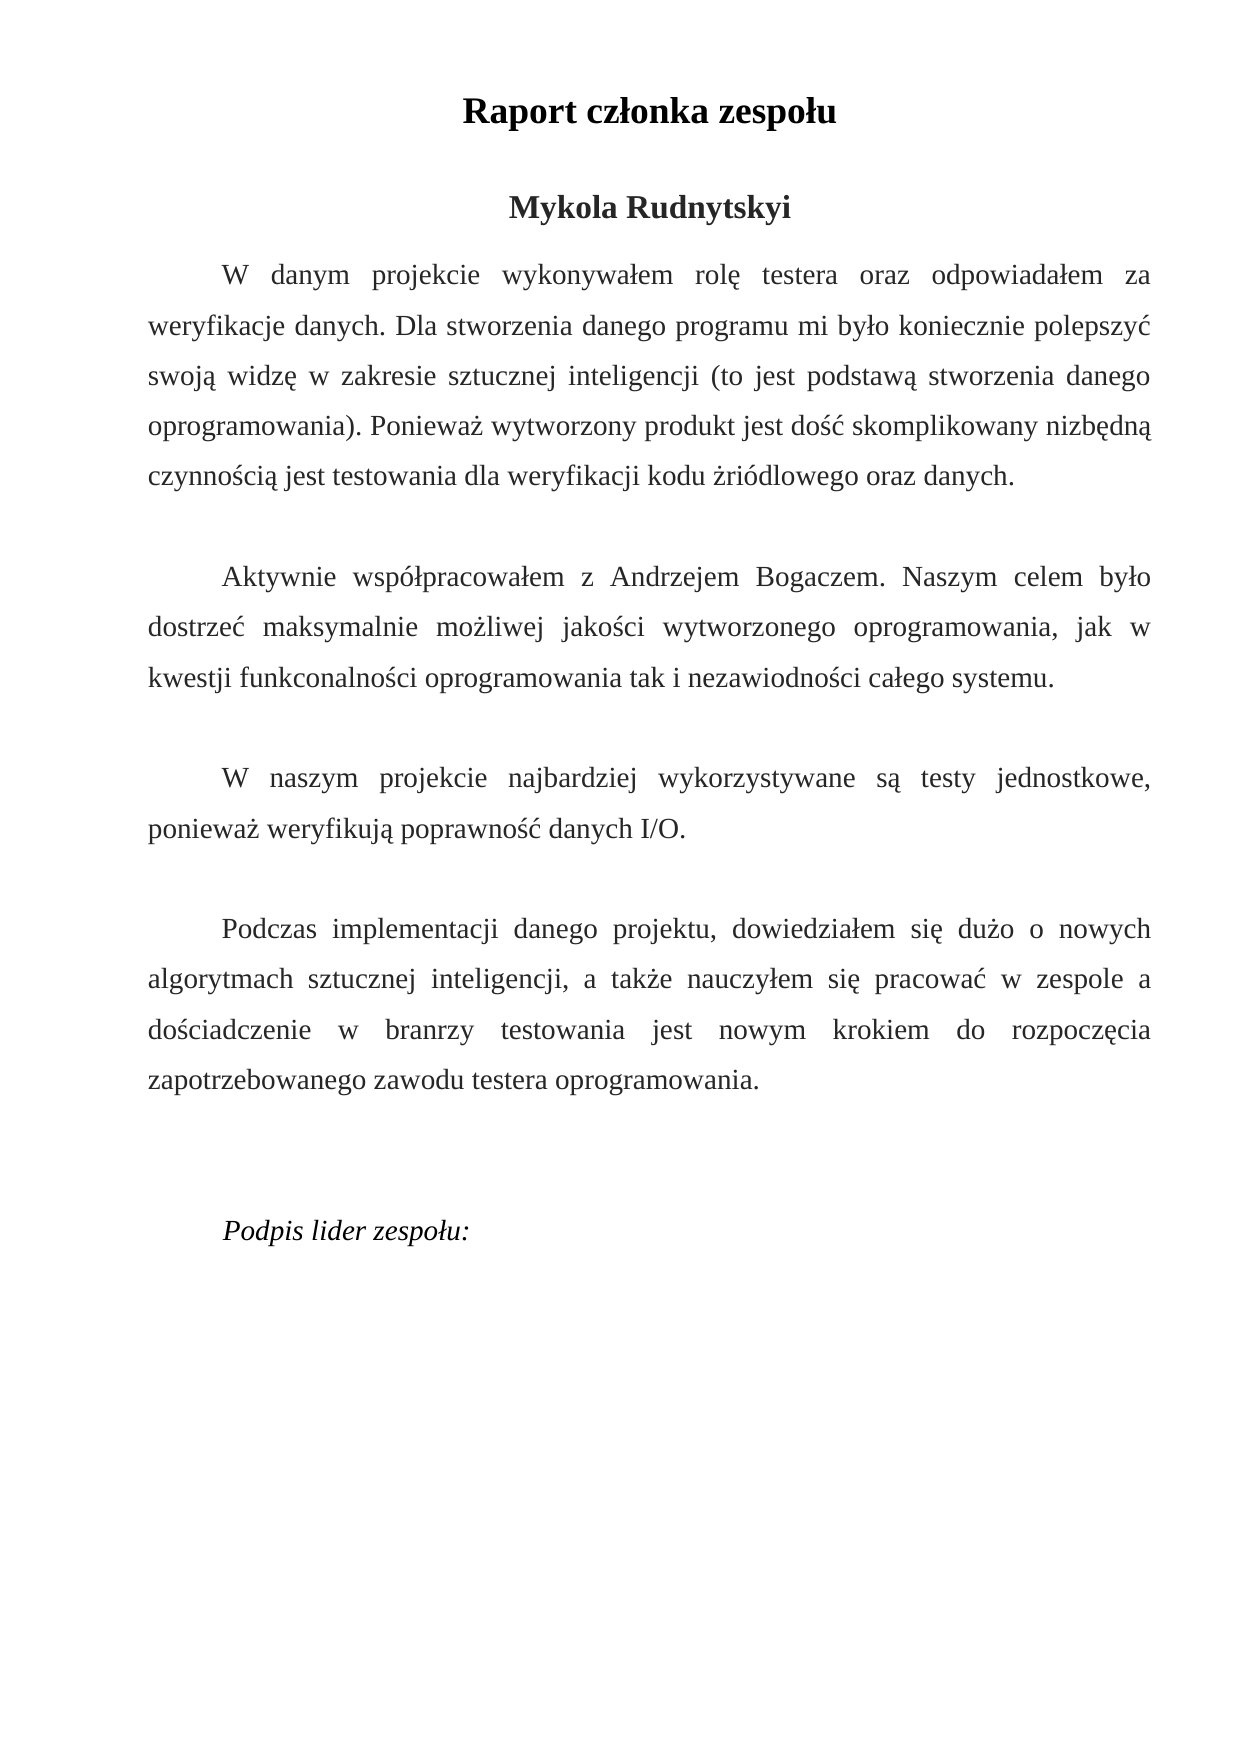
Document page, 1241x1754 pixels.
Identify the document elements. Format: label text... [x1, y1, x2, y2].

text Podczas implementacji danego projektu, dowiedziałem się dużo o nowych algorytmach sztucznej inteligencji, a także nauczyłem się pracować w zespole a dościadczenie w branrzy testowania jest nowym krokiem do rozpoczęcia zapotrzebowanego zawodu testera oprogramowania. [148, 911, 1152, 1096]
text W naszym projekcie najbardziej wykorzystywane są testy jednostkowe, ponieważ weryfikują poprawność danych I/O. [148, 760, 1152, 844]
text Aktywnie współpracowałem z Andrzejem Bogaczem. Naszym celem było dostrzeć maksymalnie możliwej jakości wytworzonego oprogramowania, jak w kwestji funkconalności oprogramowania tak i nezawiodności całego systemu. [148, 559, 1152, 693]
text Raport członka zespołu [148, 88, 1152, 132]
text Mykola Rudnytskyi [148, 187, 1152, 226]
text Podpis lider zespołu: [148, 1213, 1152, 1247]
text W danym projekcie wykonywałem rolę testera oraz odpowiadałem za weryfikacje danych. Dla stworzenia danego programu mi było koniecznie polepszyć swoją widzę w zakresie sztucznej inteligencji (to jest podstawą stworzenia danego oprogramowania). Ponieważ wytworzony produkt jest dość skomplikowany nizbędną czynnością jest testowania dla weryfikacji kodu żriódlowego oraz danych. [148, 257, 1152, 492]
